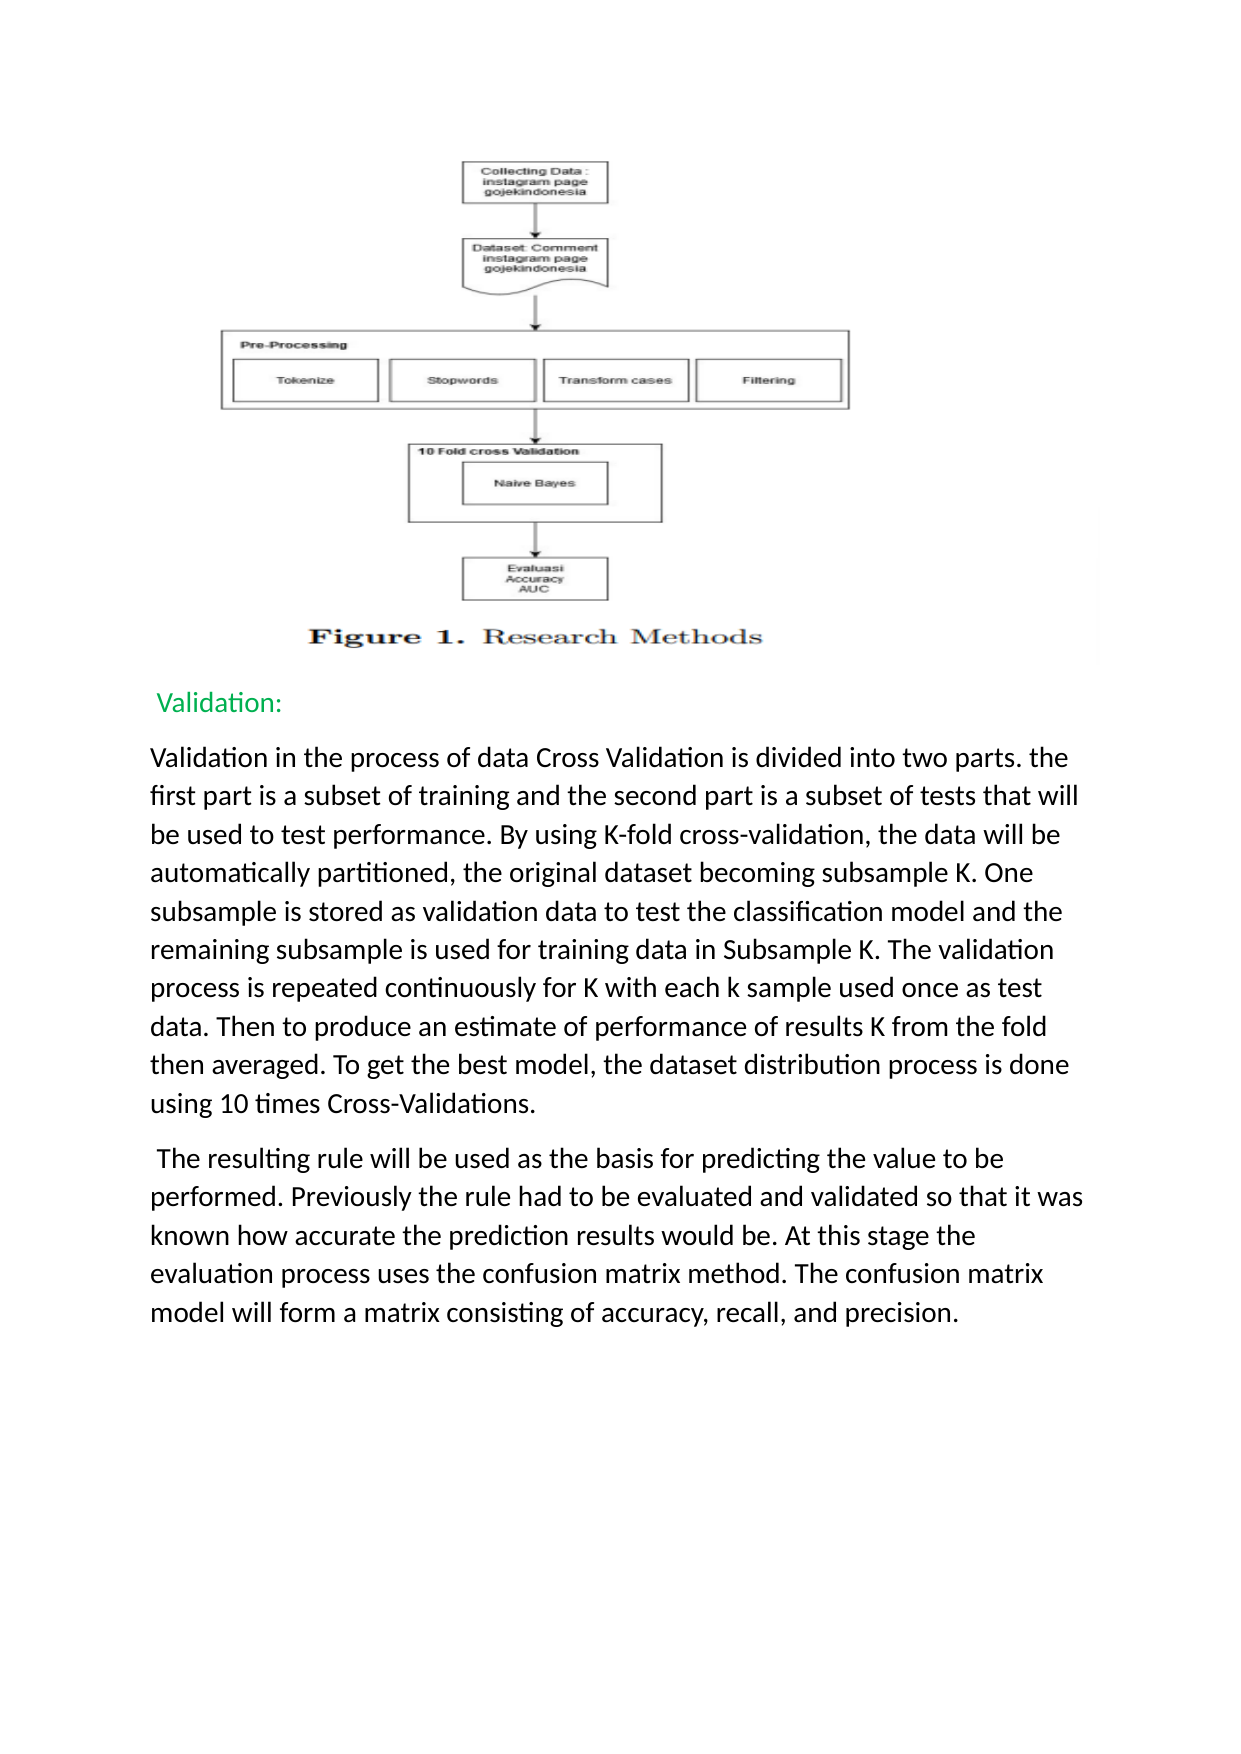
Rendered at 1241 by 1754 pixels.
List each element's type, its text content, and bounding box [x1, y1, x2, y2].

text Validation: [150, 684, 1090, 719]
text The resulting rule will be used as the basis for predicting the value to be performed. Previously the rule had to be evaluated and validated so that it was known how accurate the prediction results would be. At this stage the evaluation process uses the confusion matrix method. The confusion matrix model will form a matrix consisting of accuracy, recall, and precision. [150, 1140, 1090, 1329]
picture [150, 150, 1100, 665]
text Validation in the process of data Cross Validation is divided into two parts. the first part is a subset of training and the second part is a subset of tests that will be used to test performance. By using K-fold cross-validation, the data will be automatically partitioned, the original dataset becoming subsample K. One subsample is stored as validation data to test the classification model and the remaining subsample is used for training data in Subsample K. The validation process is repeated continuously for K with each k sample used once as test data. Then to produce an estimate of performance of results K from the fold then averaged. To get the best model, the dataset distribution process is done using 10 times Cross-Validations. [150, 739, 1090, 1121]
